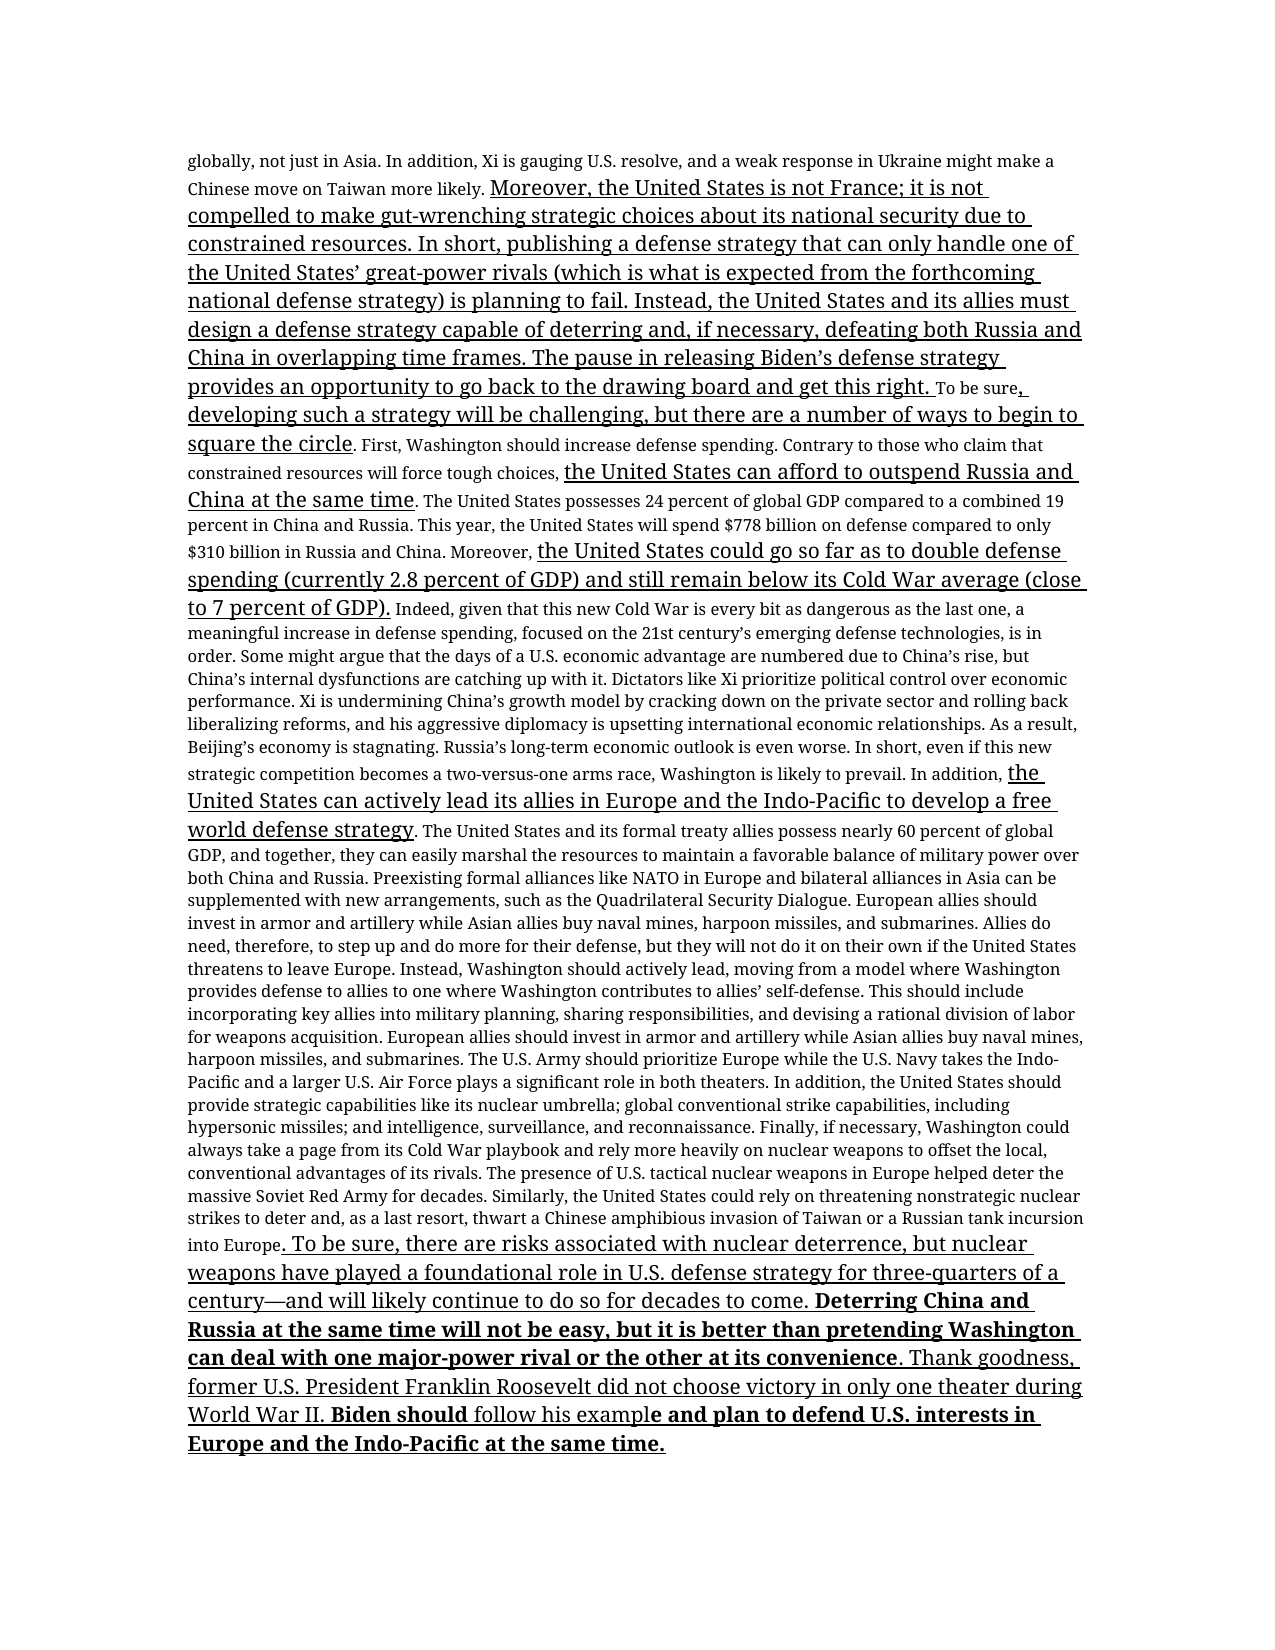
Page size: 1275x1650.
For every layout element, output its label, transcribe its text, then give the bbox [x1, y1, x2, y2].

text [187, 150, 1087, 589]
